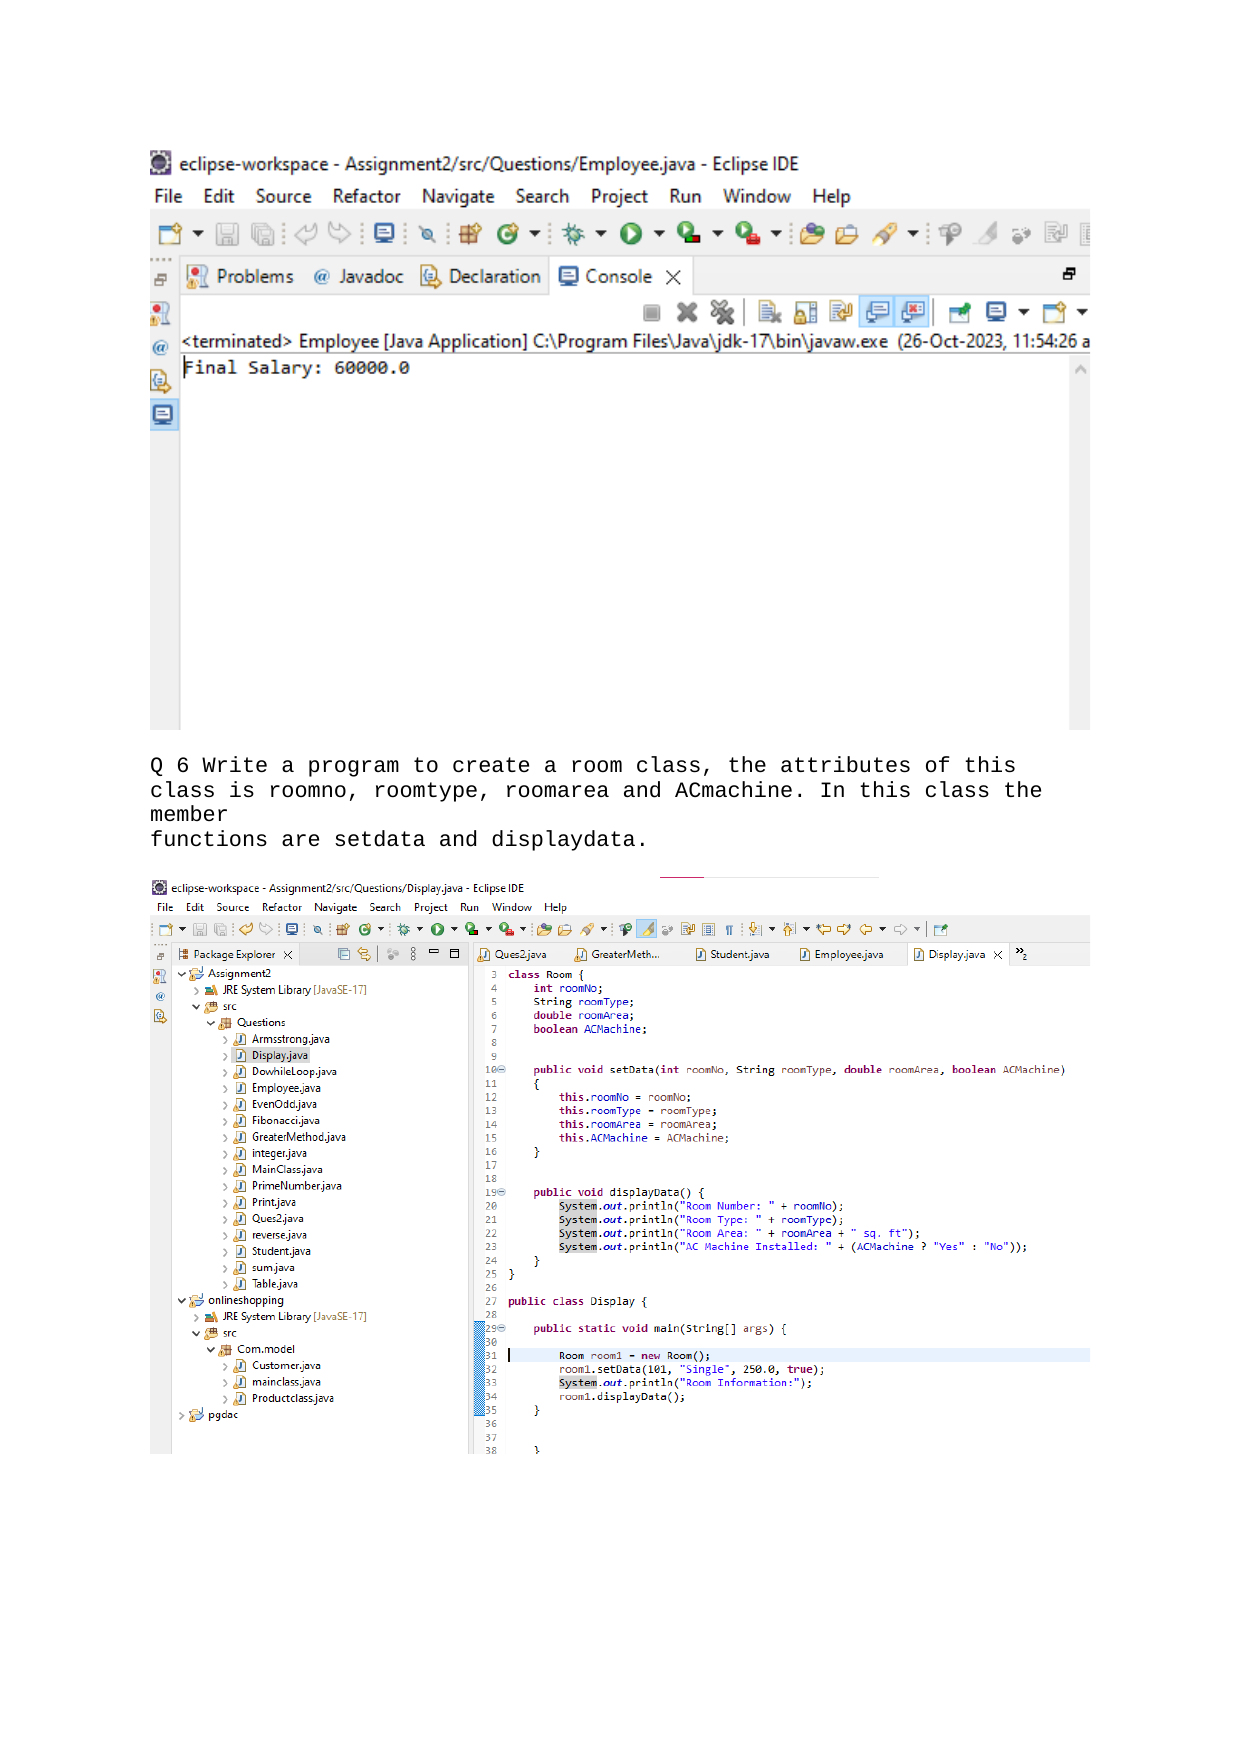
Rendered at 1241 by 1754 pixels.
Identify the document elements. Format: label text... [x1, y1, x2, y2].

picture [150, 877, 1091, 1454]
text Q 6 Write a program to create a room class, the attributes of this class is roomno, roomtype, roomarea and ACmachine. In this class the member [150, 754, 1090, 828]
text functions are setdata and displaydata. [150, 828, 1090, 853]
picture [150, 150, 1091, 730]
